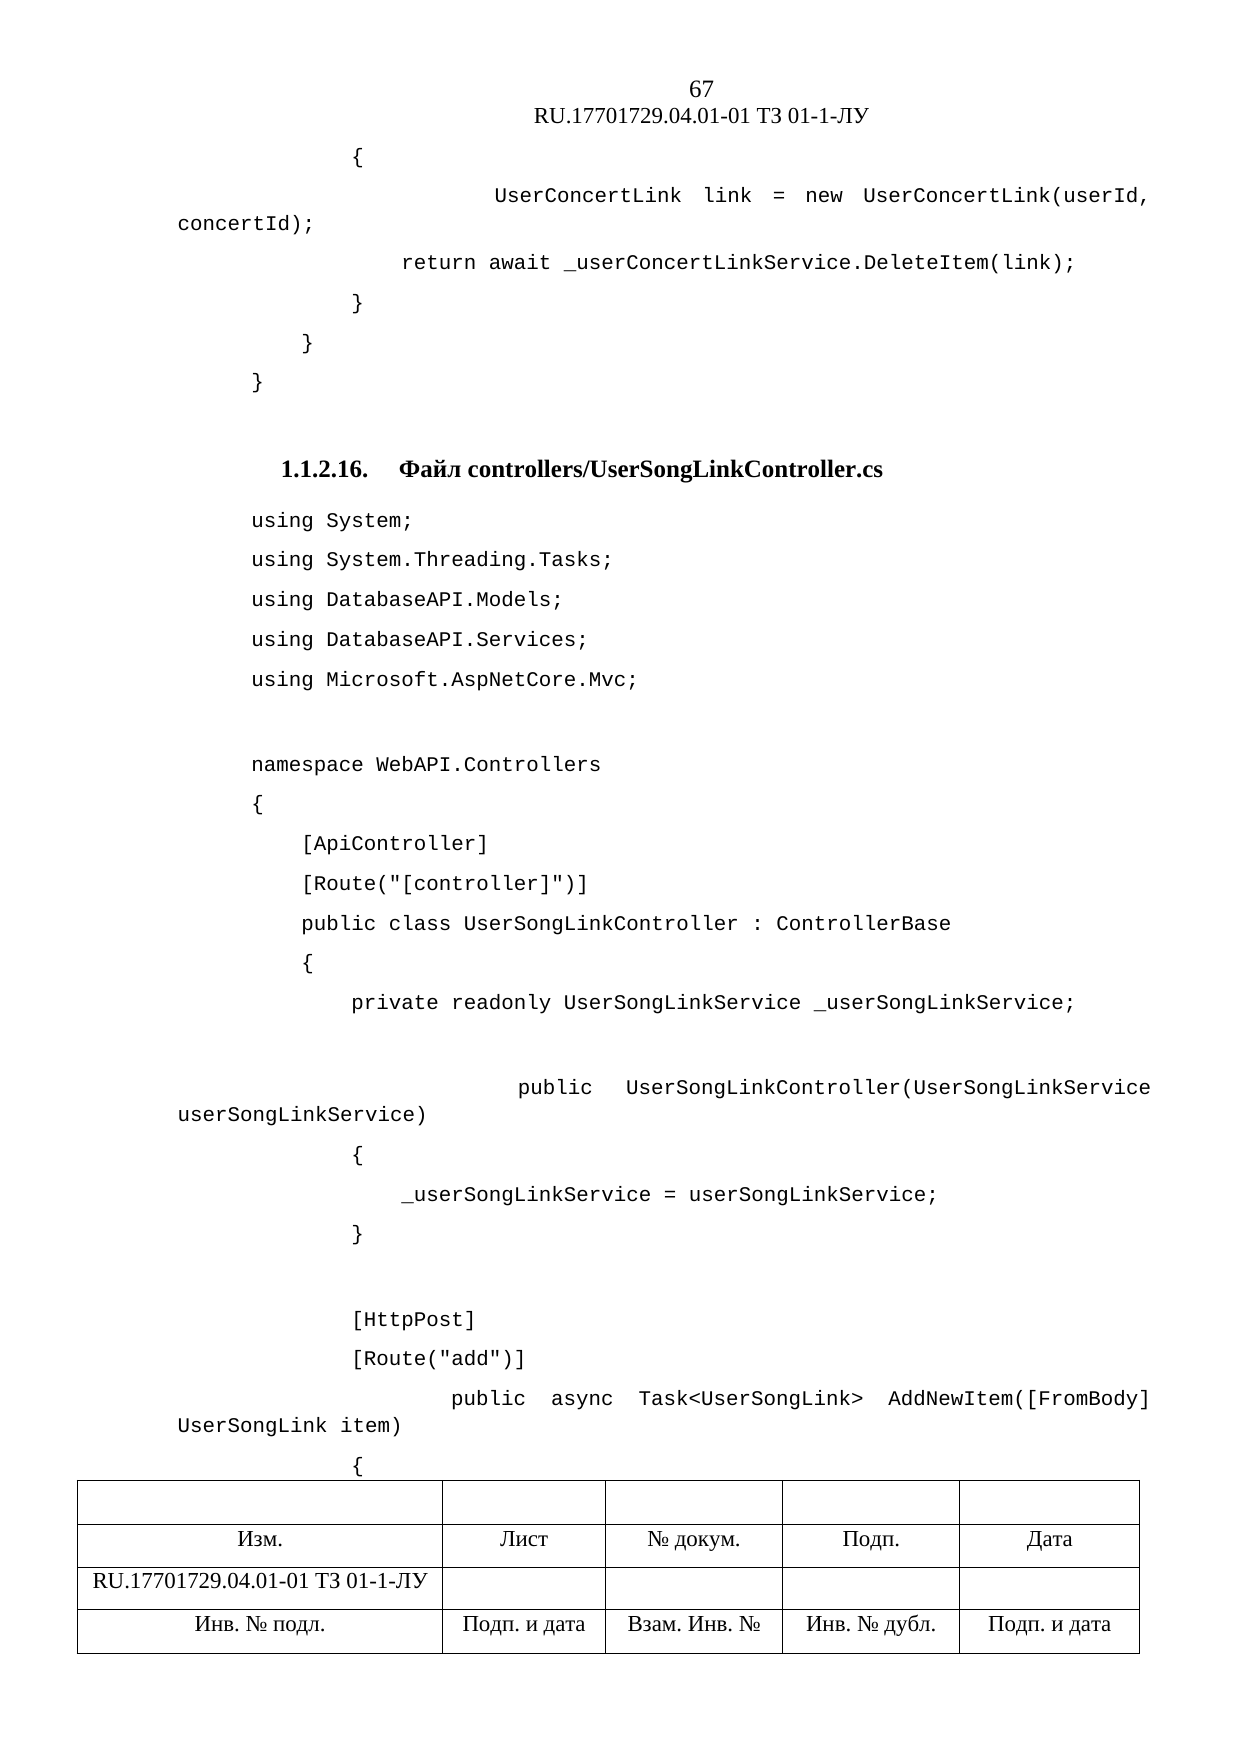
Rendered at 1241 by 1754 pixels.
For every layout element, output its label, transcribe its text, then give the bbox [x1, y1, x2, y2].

text } [177, 371, 1152, 395]
text { [177, 793, 1152, 817]
text { [177, 1455, 1152, 1478]
text private readonly UserSongLinkService _userSongLinkService; [177, 992, 1152, 1016]
text using DatabaseAPI.Models; [177, 589, 1152, 613]
text } [177, 1223, 1152, 1247]
text [Route("add")] [177, 1348, 1152, 1372]
text UserConcertLink link = new UserConcertLink(userId, concertId); [177, 185, 1152, 236]
text using DatabaseAPI.Services; [177, 629, 1152, 652]
text { [177, 1144, 1152, 1168]
text { [177, 952, 1152, 976]
text return await _userConcertLinkService.DeleteItem(link); [177, 252, 1152, 276]
text [ApiController] [177, 833, 1152, 857]
text Файл controllers/UserSongLinkController.cs [281, 454, 1152, 483]
text } [177, 292, 1152, 316]
text using Microsoft.AspNetCore.Mvc; [177, 668, 1152, 692]
text [Route("[controller]")] [177, 873, 1152, 896]
text public class UserSongLinkController : ControllerBase [177, 912, 1152, 936]
text using System; [177, 510, 1152, 533]
text { [177, 146, 1152, 169]
text [HttpPost] [177, 1308, 1152, 1332]
text using System.Threading.Tasks; [177, 549, 1152, 573]
text } [177, 332, 1152, 355]
text namespace WebAPI.Controllers [177, 754, 1152, 777]
text _userSongLinkService = userSongLinkService; [177, 1184, 1152, 1207]
text public UserSongLinkController(UserSongLinkService userSongLinkService) [177, 1077, 1152, 1128]
text public async Task<UserSongLink> AddNewItem([FromBody] UserSongLink item) [177, 1388, 1152, 1439]
